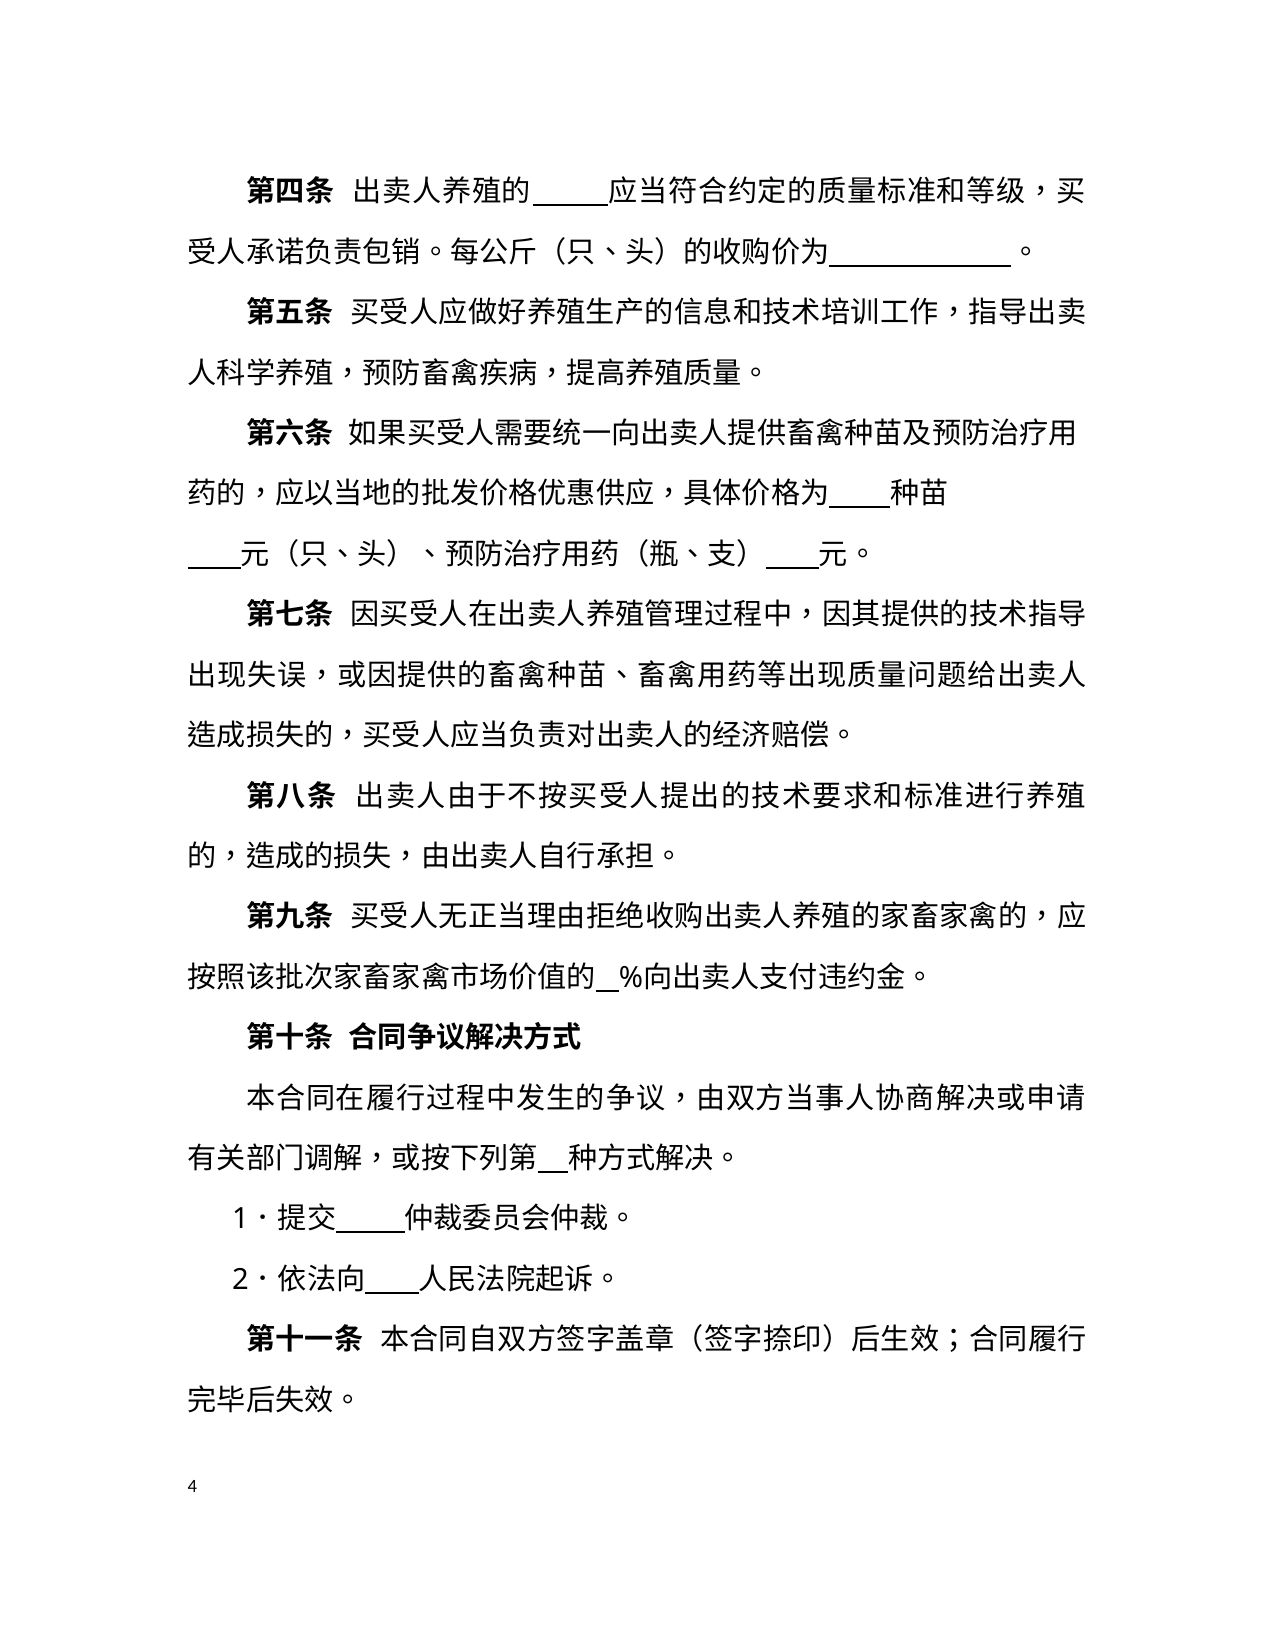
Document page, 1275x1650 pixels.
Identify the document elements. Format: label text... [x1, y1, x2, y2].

text 本合同在履行过程中发生的争议，由双方当事人协商解决或申请有关部门调解，或按下列第 种方式解决。 [187, 1056, 1087, 1177]
text 第五条 买受人应做好养殖生产的信息和技术培训工作，指导出卖人科学养殖，预防畜禽疾病，提高养殖质量。 [187, 271, 1087, 392]
text 第四条 出卖人养殖的 应当符合约定的质量标准和等级，买受人承诺负责包销。每公斤（只、头）的收购价为 。 [187, 150, 1087, 271]
text 第六条 如果买受人需要统一向出卖人提供畜禽种苗及预防治疗用药的，应以当地的批发价格优惠供应，具体价格为 种苗 [187, 392, 1087, 512]
text 第九条 买受人无正当理由拒绝收购出卖人养殖的家畜家禽的，应按照该批次家畜家禽市场价值的 %向出卖人支付违约金。 [187, 875, 1087, 996]
text 第七条 因买受人在出卖人养殖管理过程中，因其提供的技术指导出现失误，或因提供的畜禽种苗、畜禽用药等出现质量问题给出卖人造成损失的，买受人应当负责对出卖人的经济赔偿。 [187, 573, 1087, 754]
text 1．提交 仲裁委员会仲裁。 [187, 1177, 1087, 1237]
text 2．依法向 人民法院起诉。 [187, 1237, 1087, 1298]
text 第十条 合同争议解决方式 [187, 996, 1087, 1056]
text 元（只、头）、预防治疗用药（瓶、支） 元。 [187, 512, 1087, 573]
text 第十一条 本合同自双方签字盖章（签字捺印）后生效；合同履行完毕后失效。 [187, 1298, 1087, 1419]
text 第八条 出卖人由于不按买受人提出的技术要求和标准进行养殖的，造成的损失，由出卖人自行承担。 [187, 754, 1087, 875]
